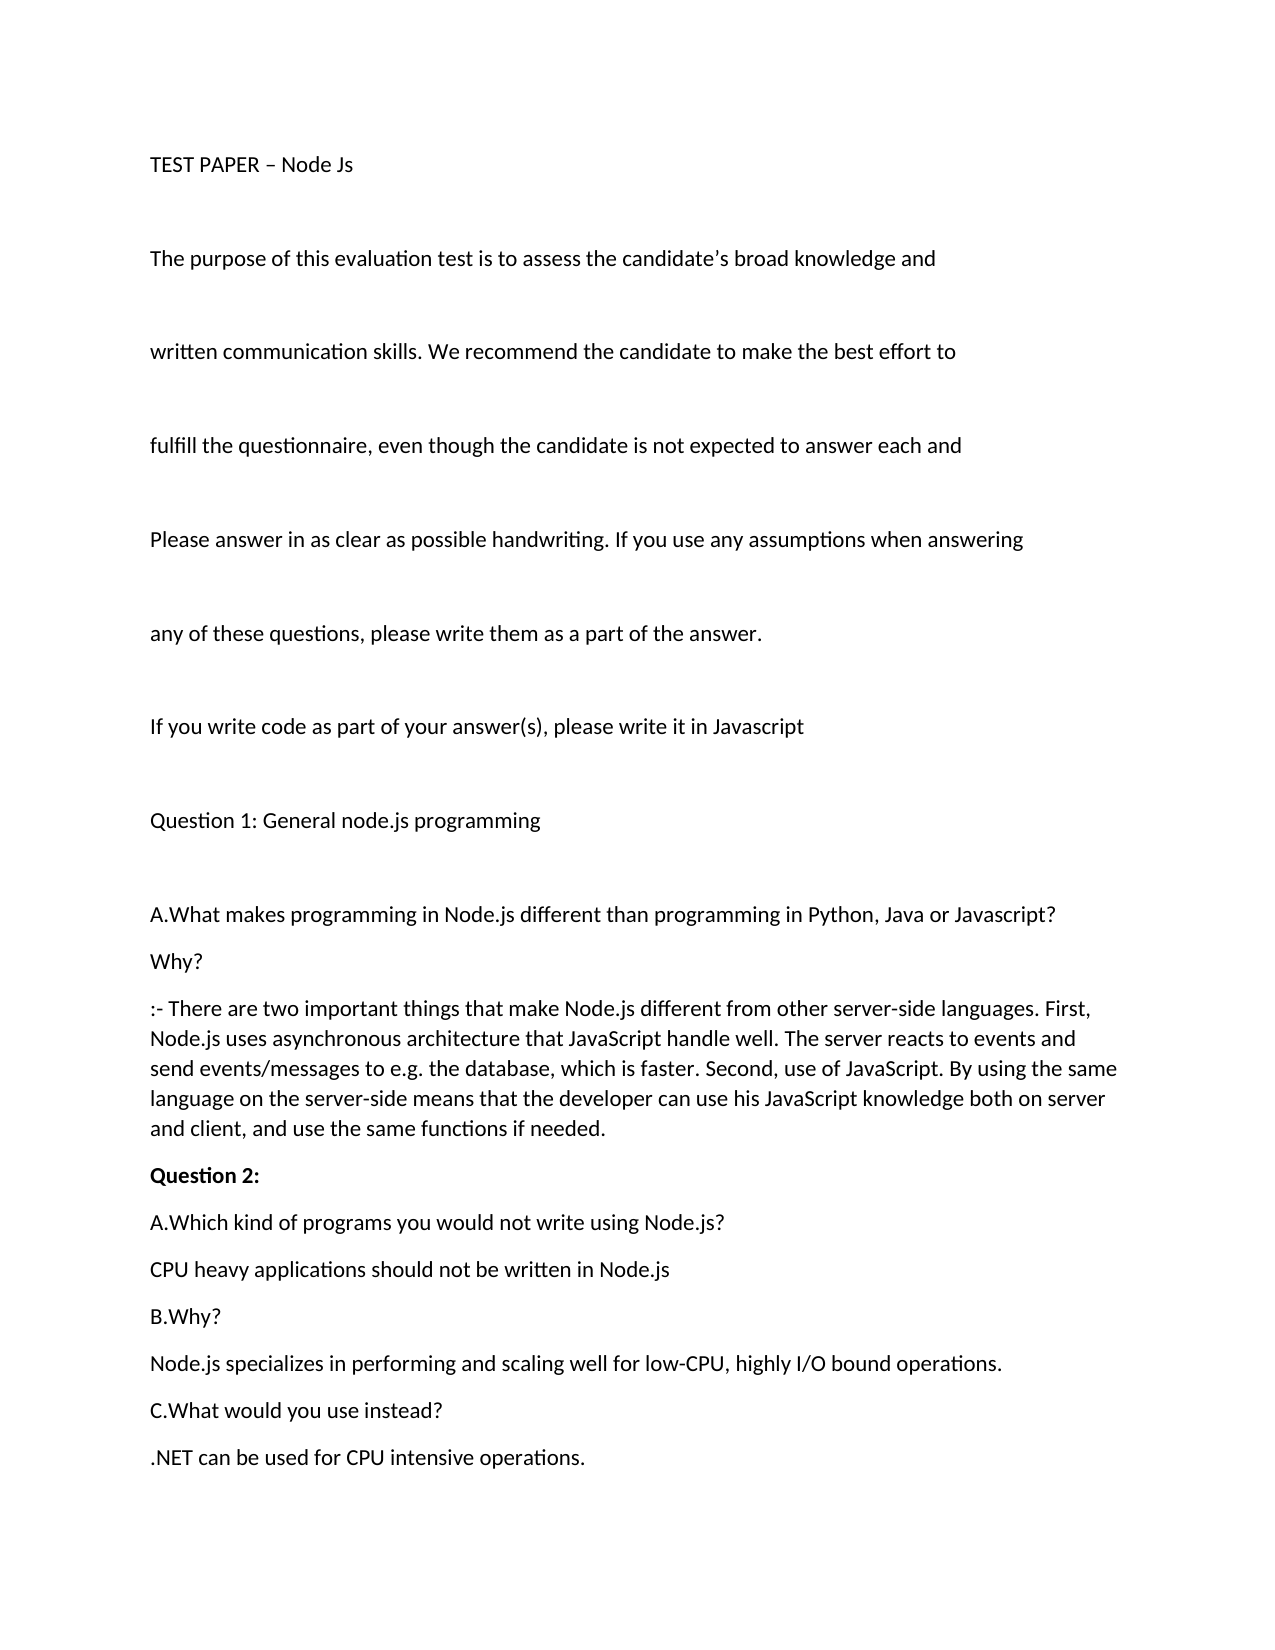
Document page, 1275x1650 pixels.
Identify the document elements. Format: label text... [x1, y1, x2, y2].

text C.What would you use instead? [150, 1396, 1125, 1424]
text B.Why? [150, 1302, 1125, 1330]
text any of these questions, please write them as a part of the answer. [150, 619, 1125, 647]
text A.Which kind of programs you would not write using Node.js? [150, 1208, 1125, 1236]
text TEST PAPER – Node Js [150, 150, 1125, 178]
text Why? [150, 947, 1125, 975]
text Question 2: [150, 1161, 1125, 1189]
text Please answer in as clear as possible handwriting. If you use any assumptions when answering [150, 525, 1125, 553]
text The purpose of this evaluation test is to assess the candidate’s broad knowledge and [150, 244, 1125, 272]
text If you write code as part of your answer(s), please write it in Javascript [150, 712, 1125, 741]
text A.What makes programming in Node.js different than programming in Python, Java or Javascript? [150, 900, 1125, 928]
text written communication skills. We recommend the candidate to make the best effort to [150, 337, 1125, 366]
text Question 1: General node.js programming [150, 806, 1125, 834]
text :- There are two important things that make Node.js different from other server-side languages. First, Node.js uses asynchronous architecture that JavaScript handle well. The server reacts to events and send events/messages to e.g. the database, which is faster. Second, use of JavaScript. By using the same language on the server-side means that the developer can use his JavaScript knowledge both on server and client, and use the same functions if needed. [150, 994, 1125, 1143]
text .NET can be used for CPU intensive operations. [150, 1443, 1125, 1471]
text fulfill the questionnaire, even though the candidate is not expected to answer each and [150, 431, 1125, 459]
text Node.js specializes in performing and scaling well for low-CPU, highly I/O bound operations. [150, 1349, 1125, 1377]
text CPU heavy applications should not be written in Node.js [150, 1255, 1125, 1283]
